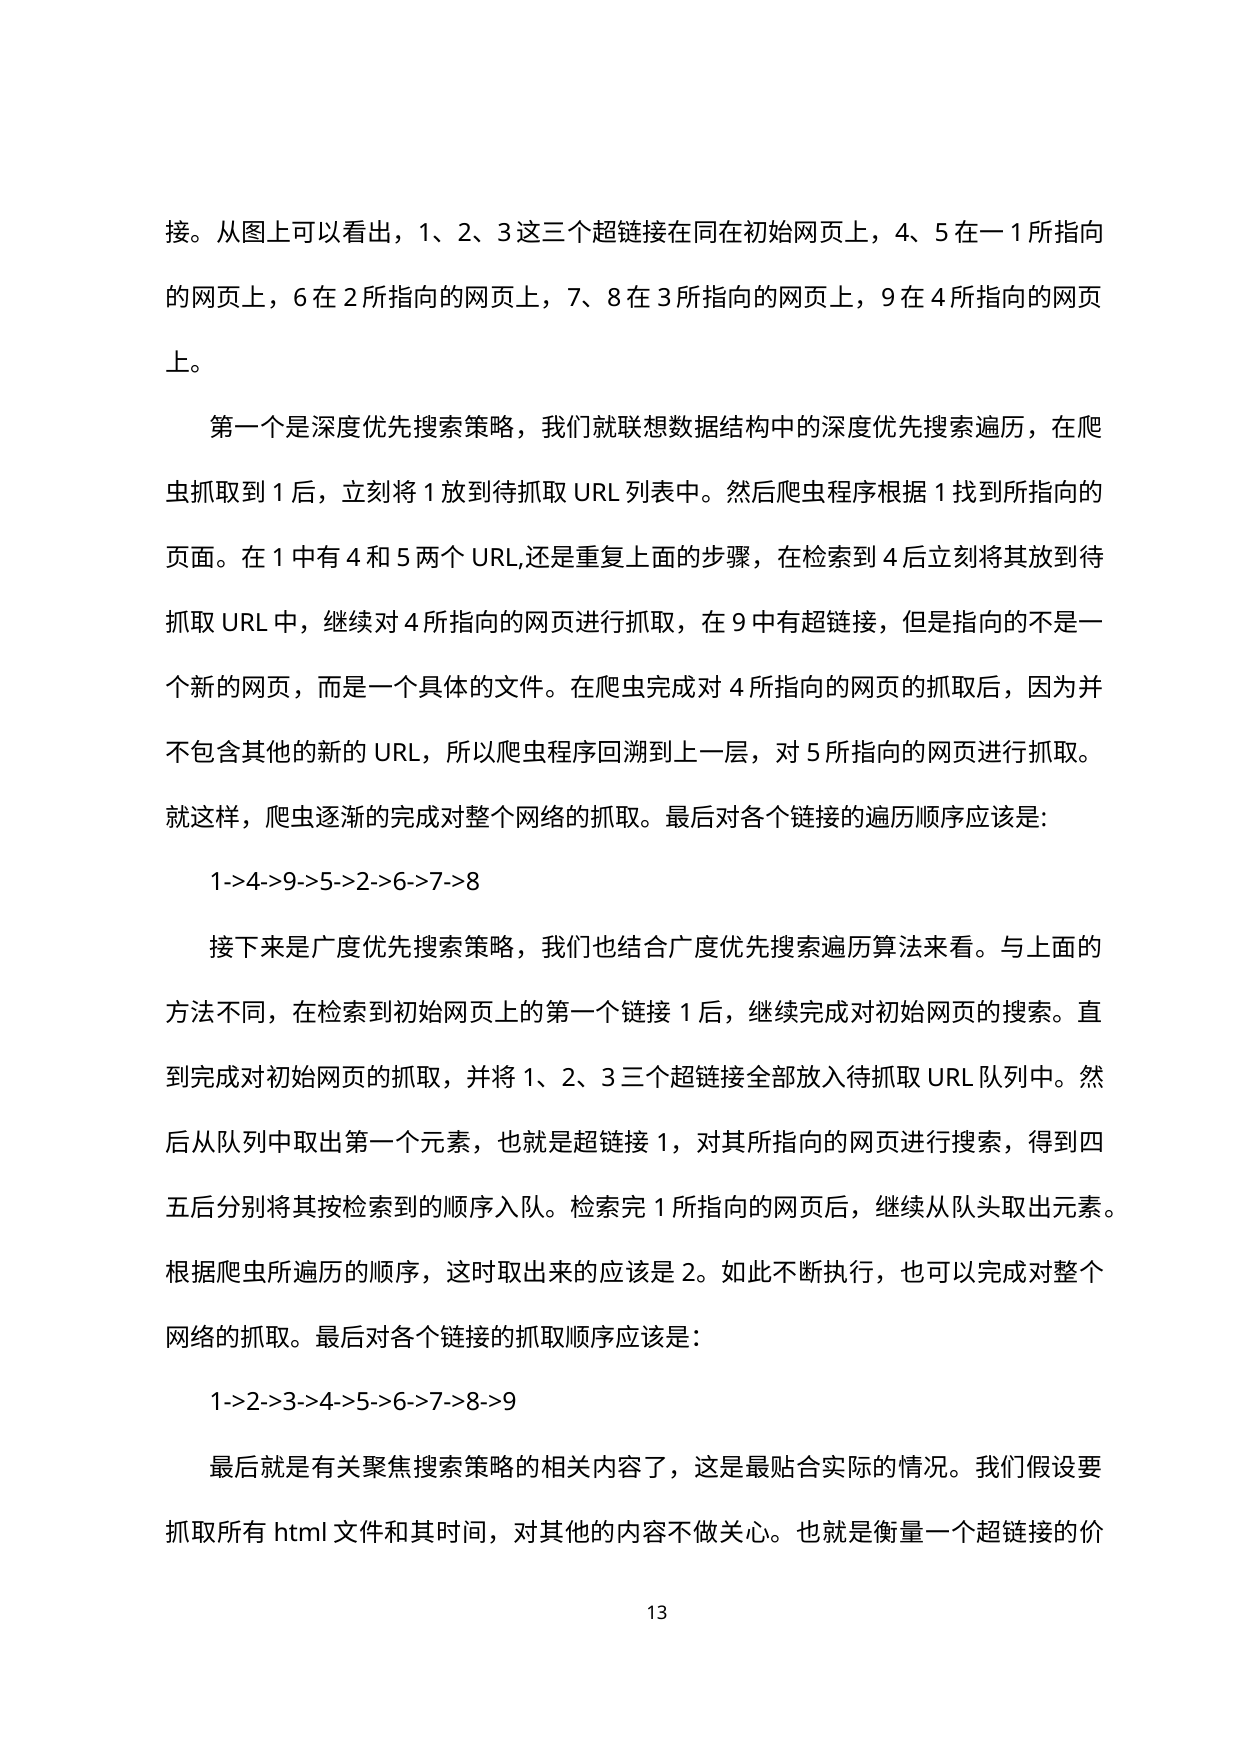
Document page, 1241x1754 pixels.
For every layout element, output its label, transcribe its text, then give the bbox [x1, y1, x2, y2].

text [165, 1433, 1104, 1563]
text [165, 198, 1104, 393]
text 第一个是深度优先搜索策略，我们就联想数据结构中的深度优先搜索遍历，在爬虫抓取到1后，立刻将1放到待抓取URL列表中。然后爬虫程序根据1找到所指向的页面。在1中有4和5两个URL,还是重复上面的步骤，在检索到4后立刻将其放到待抓取URL中，继续对4所指向的网页进行抓取，在9中有超链接，但是指向的不是一个新的网页，而是一个具体的文件。在爬虫完成对4所指向的网页的抓取后，因为并不包含其他的新的URL，所以爬虫程序回溯到上一层，对5所指向的网页进行抓取。就这样，爬虫逐渐的完成对整个网络的抓取。最后对各个链接的遍历顺序应该是: [165, 393, 1104, 848]
text 1->2->3->4->5->6->7->8->9 [165, 1368, 1104, 1433]
text 1->4->9->5->2->6->7->8 [165, 848, 1104, 913]
text 接下来是广度优先搜索策略，我们也结合广度优先搜索遍历算法来看。与上面的方法不同，在检索到初始网页上的第一个链接1后，继续完成对初始网页的搜索。直到完成对初始网页的抓取，并将1、2、3三个超链接全部放入待抓取URL队列中。然后从队列中取出第一个元素，也就是超链接1，对其所指向的网页进行搜索，得到四五后分别将其按检索到的顺序入队。检索完1所指向的网页后，继续从队头取出元素。根据爬虫所遍历的顺序，这时取出来的应该是2。如此不断执行，也可以完成对整个网络的抓取。最后对各个链接的抓取顺序应该是： [165, 913, 1104, 1368]
